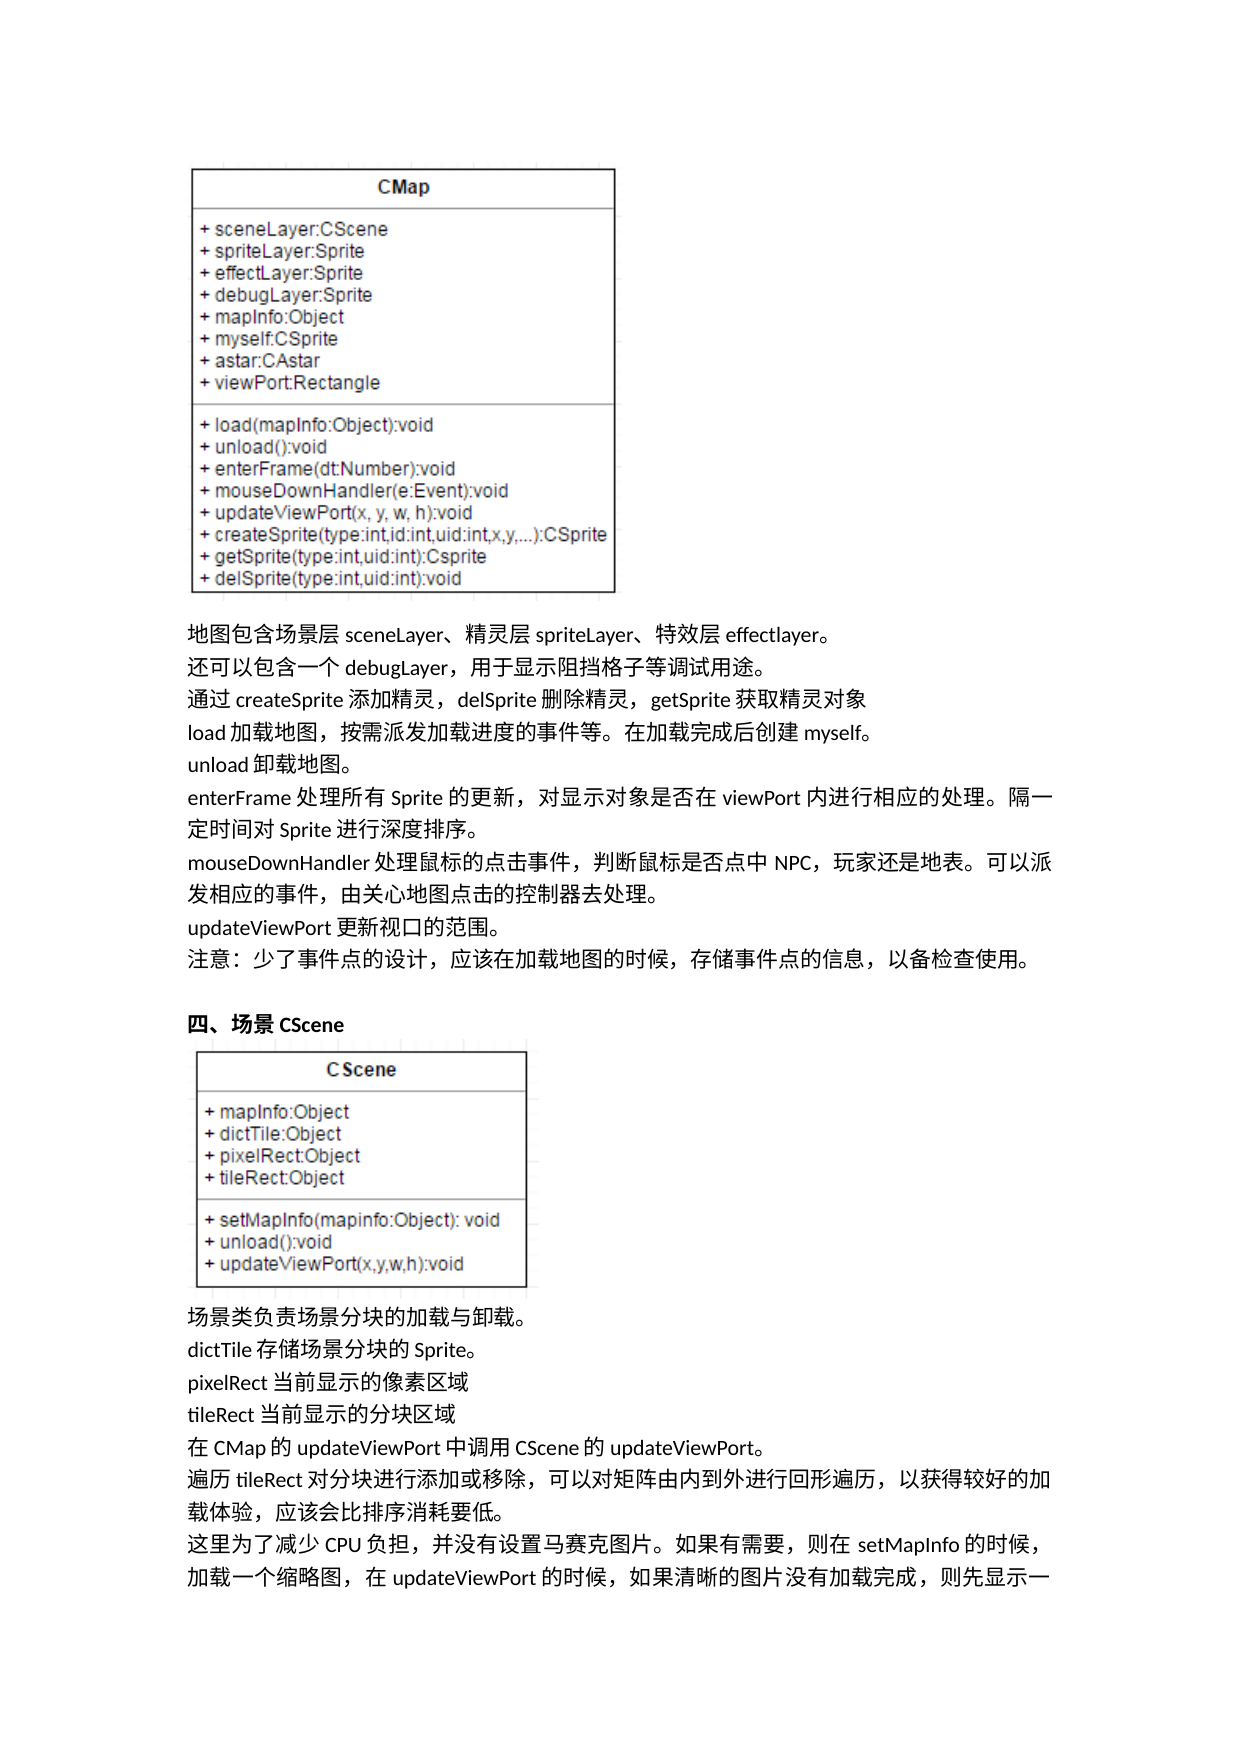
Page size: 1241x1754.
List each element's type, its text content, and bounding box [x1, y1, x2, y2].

text 场景类负责场景分块的加载与卸载。 [187, 1299, 1053, 1332]
text 四、场景CScene [187, 1007, 1053, 1039]
picture [187, 162, 622, 601]
text enterFrame处理所有Sprite的更新，对显示对象是否在viewPort内进行相应的处理。隔一定时间对Sprite进行深度排序。 [187, 779, 1053, 844]
text unload卸载地图。 [187, 747, 1053, 779]
text updateViewPort更新视口的范围。 [187, 909, 1053, 942]
text 在CMap的updateViewPort中调用CScene的updateViewPort。 [187, 1429, 1053, 1462]
text load加载地图，按需派发加载进度的事件等。在加载完成后创建myself。 [187, 714, 1053, 747]
text 地图包含场景层sceneLayer、精灵层spriteLayer、特效层effectlayer。 [187, 617, 1053, 649]
text pixelRect 当前显示的像素区域 [187, 1364, 1053, 1397]
text 通过createSprite添加精灵，delSprite删除精灵，getSprite获取精灵对象 [187, 682, 1053, 714]
text mouseDownHandler处理鼠标的点击事件，判断鼠标是否点中NPC，玩家还是地表。可以派发相应的事件，由关心地图点击的控制器去处理。 [187, 844, 1053, 909]
text 注意：少了事件点的设计，应该在加载地图的时候，存储事件点的信息，以备检查使用。 [187, 942, 1053, 974]
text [187, 1527, 1053, 1592]
text 遍历tileRect对分块进行添加或移除，可以对矩阵由内到外进行回形遍历，以获得较好的加载体验，应该会比排序消耗要低。 [187, 1462, 1053, 1527]
picture [187, 1039, 539, 1299]
text dictTile存储场景分块的Sprite。 [187, 1332, 1053, 1364]
text tileRect 当前显示的分块区域 [187, 1397, 1053, 1429]
text 还可以包含一个debugLayer，用于显示阻挡格子等调试用途。 [187, 649, 1053, 682]
